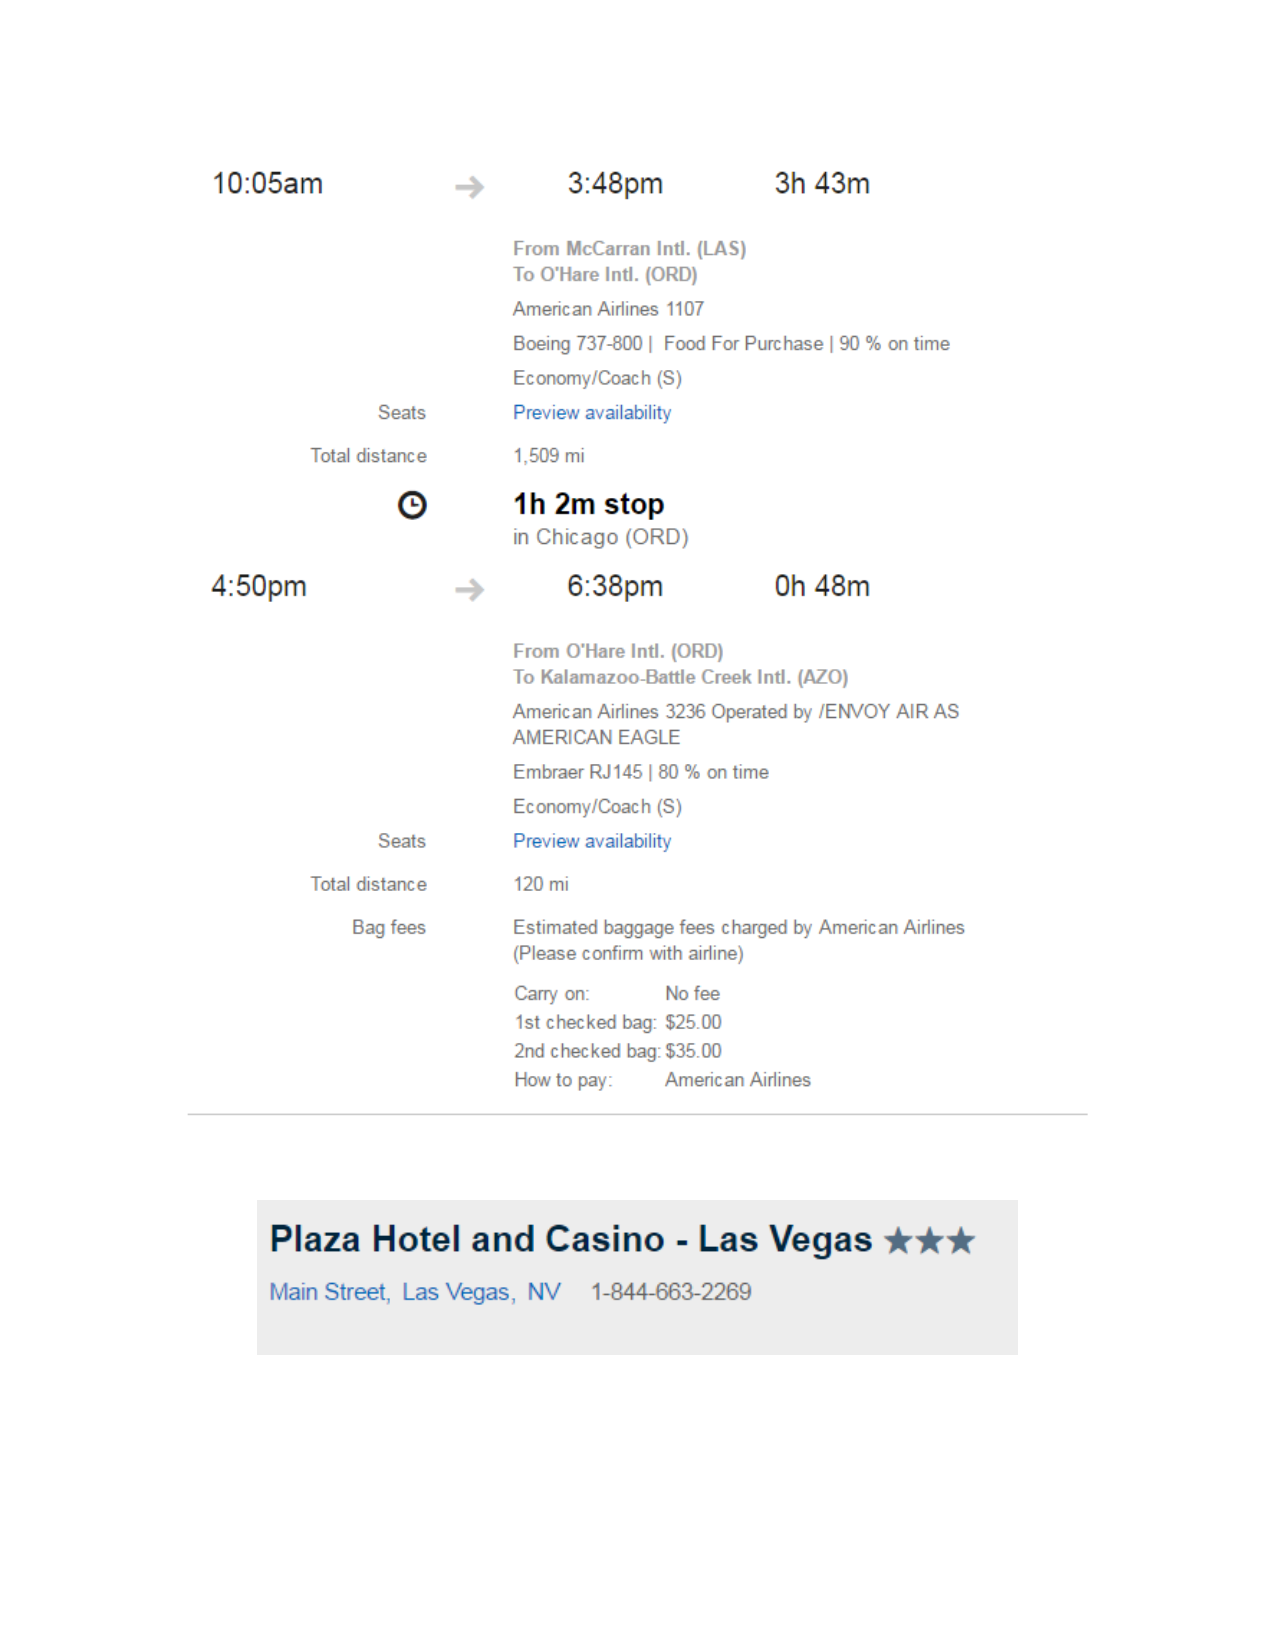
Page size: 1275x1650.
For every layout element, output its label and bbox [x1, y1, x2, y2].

picture [257, 1200, 1018, 1355]
picture [187, 150, 1088, 1134]
